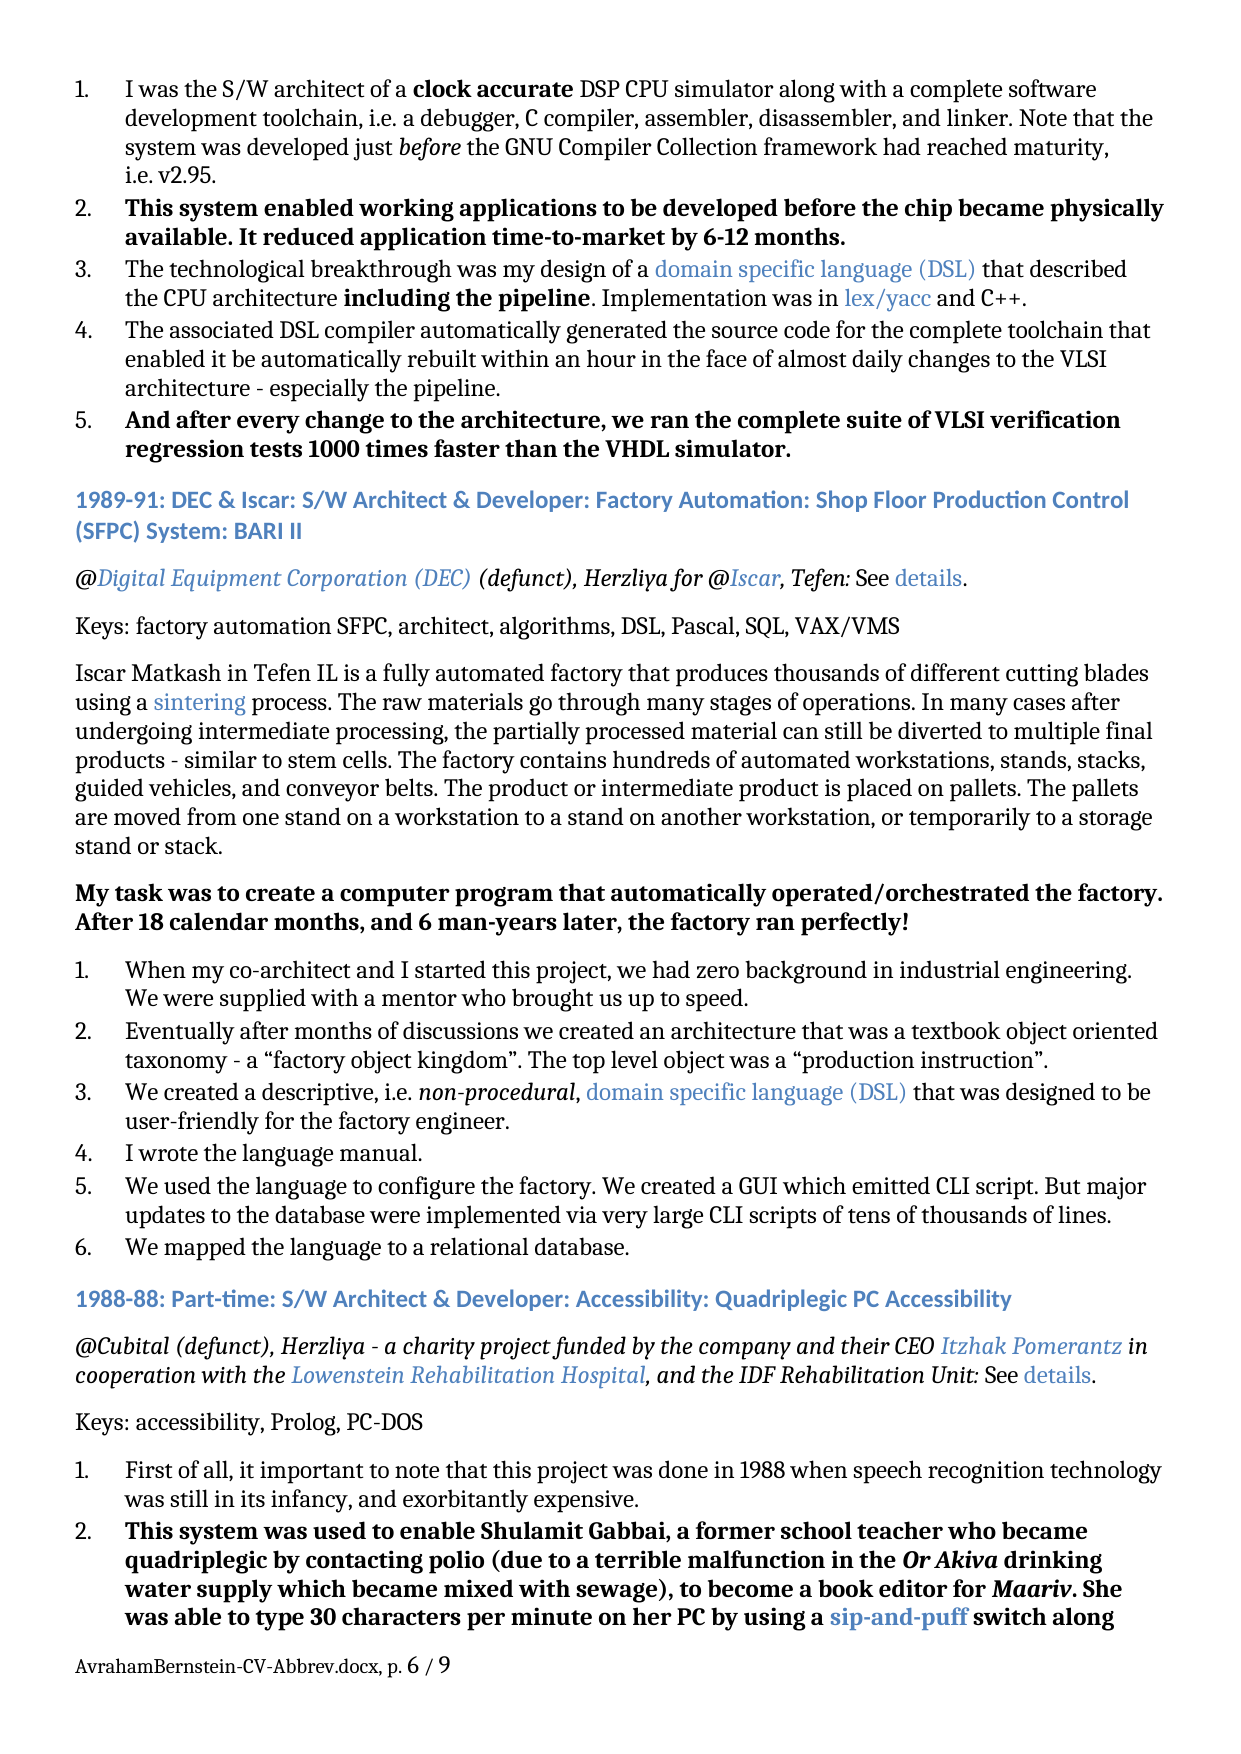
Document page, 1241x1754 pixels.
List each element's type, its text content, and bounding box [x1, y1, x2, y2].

list Eventually after months of discussions we created an architecture that was a textbook object oriented taxonomy - a “factory object kingdom”. The top level object was a “production instruction”. [75, 1017, 1165, 1074]
list And after every change to the architecture, we ran the complete suite of VLSI verification regression tests 1000 times faster than the VHDL simulator. [75, 406, 1165, 464]
text Keys: accessibility, Prolog, PC-DOS [75, 1408, 1165, 1437]
list The technological breakthrough was my design of a domain specific language (DSL) that described the CPU architecture including the pipeline. Implementation was in lex/yacc and C++. [75, 255, 1165, 312]
list We created a descriptive, i.e. non-procedural, domain specific language (DSL) that was designed to be user-friendly for the factory engineer. [75, 1078, 1165, 1136]
list We mapped the language to a relational database. [75, 1233, 1165, 1262]
text My task was to create a computer program that automatically operated/orchestrated the factory. After 18 calendar months, and 6 man-years later, the factory ran perfectly! [75, 879, 1165, 937]
list The associated DSL compiler automatically generated the source code for the complete toolchain that enabled it be automatically rebuilt within an hour in the face of almost daily changes to the VLSI architecture - especially the pipeline. [75, 316, 1165, 402]
list I wrote the language manual. [75, 1139, 1165, 1168]
list This system enabled working applications to be developed before the chip became physically available. It reduced application time-to-market by 6-12 months. [75, 194, 1165, 251]
list When my co-architect and I started this project, we had zero background in industrial engineering. We were supplied with a mentor who brought us up to speed. [75, 956, 1165, 1013]
list I was the S/W architect of a clock accurate DSP CPU simulator along with a complete software development toolchain, i.e. a debugger, C compiler, assembler, disassembler, and linker. Note that the system was developed just before the GNU Compiler Collection framework had reached maturity, i.e. v2.95. [75, 75, 1165, 190]
text @Cubital (defunct), Herzliya - a charity project funded by the company and their CEO Itzhak Pomerantz in cooperation with the Lowenstein Rehabilitation Hospital, and the IDF Rehabilitation Unit: See details. [75, 1332, 1165, 1389]
text Iscar Matkash in Tefen IL is a fully automated factory that produces thousands of different cutting blades using a sintering process. The raw materials go through many stages of operations. In many cases after undergoing intermediate processing, the partially processed material can still be diverted to multiple final products - similar to stem cells. The factory contains hundreds of automated workstations, stands, stacks, guided vehicles, and conveyor belts. The product or intermediate product is placed on pallets. The pallets are moved from one stand on a workstation to a stand on another workstation, or temporarily to a storage stand or stack. [75, 659, 1165, 861]
list We used the language to configure the factory. We created a GUI which emitted CLI script. But major updates to the database were implemented via very large CLI scripts of tens of thousands of lines. [75, 1172, 1165, 1229]
text @Digital Equipment Corporation (DEC) (defunct), Herzliya for @Iscar, Tefen: See details. [75, 564, 1165, 593]
text Keys: factory automation SFPC, architect, algorithms, DSL, Pascal, SQL, VAX/VMS [75, 612, 1165, 641]
list First of all, it important to note that this project was done in 1988 when speech recognition technology was still in its infancy, and exorbitantly expensive. [75, 1456, 1165, 1513]
subtitle 1989-91: DEC & Iscar: S/W Architect & Developer: Factory Automation: Shop Floor Production Control (SFPC) System: BARI II [75, 484, 1165, 546]
subtitle 1988-88: Part-time: S/W Architect & Developer: Accessibility: Quadriplegic PC Accessibility [75, 1283, 1165, 1313]
